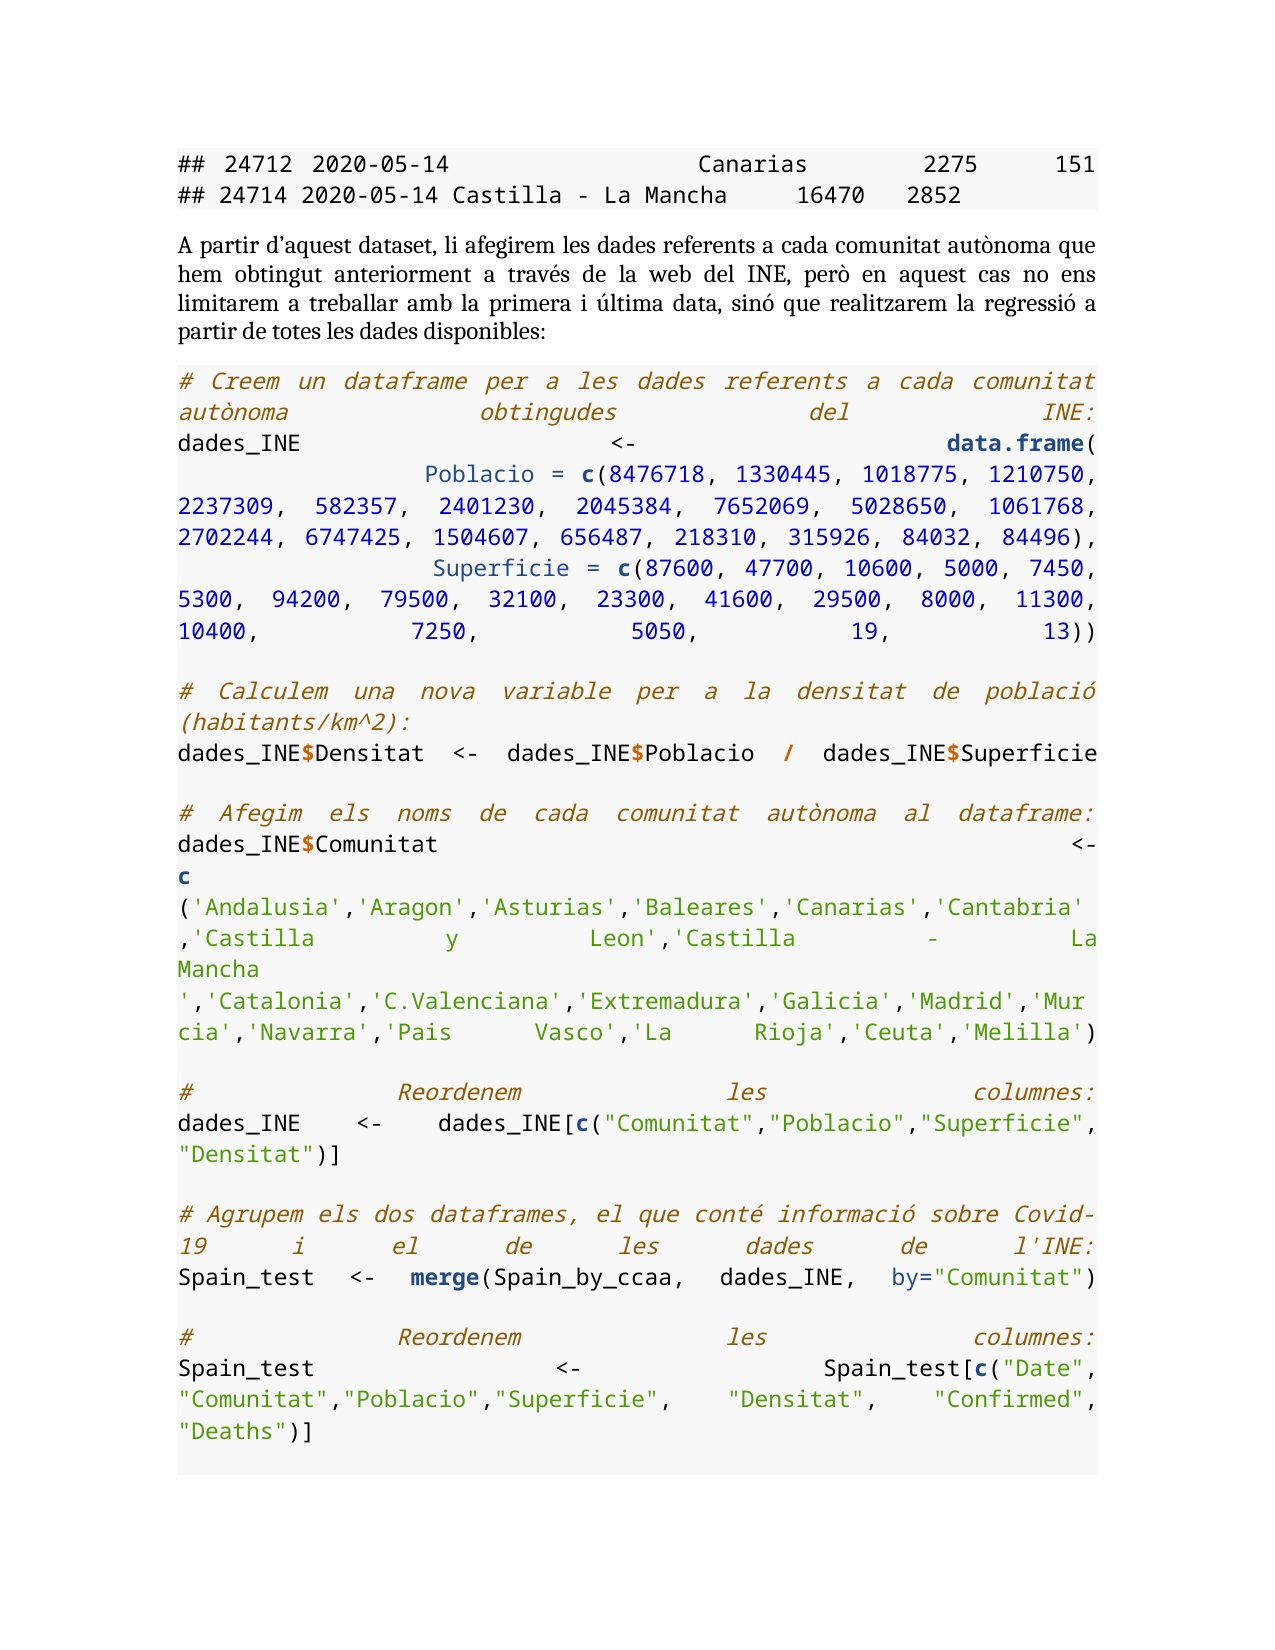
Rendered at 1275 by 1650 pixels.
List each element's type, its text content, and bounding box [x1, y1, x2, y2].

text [177, 148, 1098, 210]
text A partir d’aquest dataset, li afegirem les dades referents a cada comunitat autònoma que hem obtingut anteriorment a través de la web del INE, però en aquest cas no ens limitarem a treballar amb la primera i última data, sinó que realitzarem la regressió a partir de totes les dades disponibles: [177, 231, 1098, 346]
